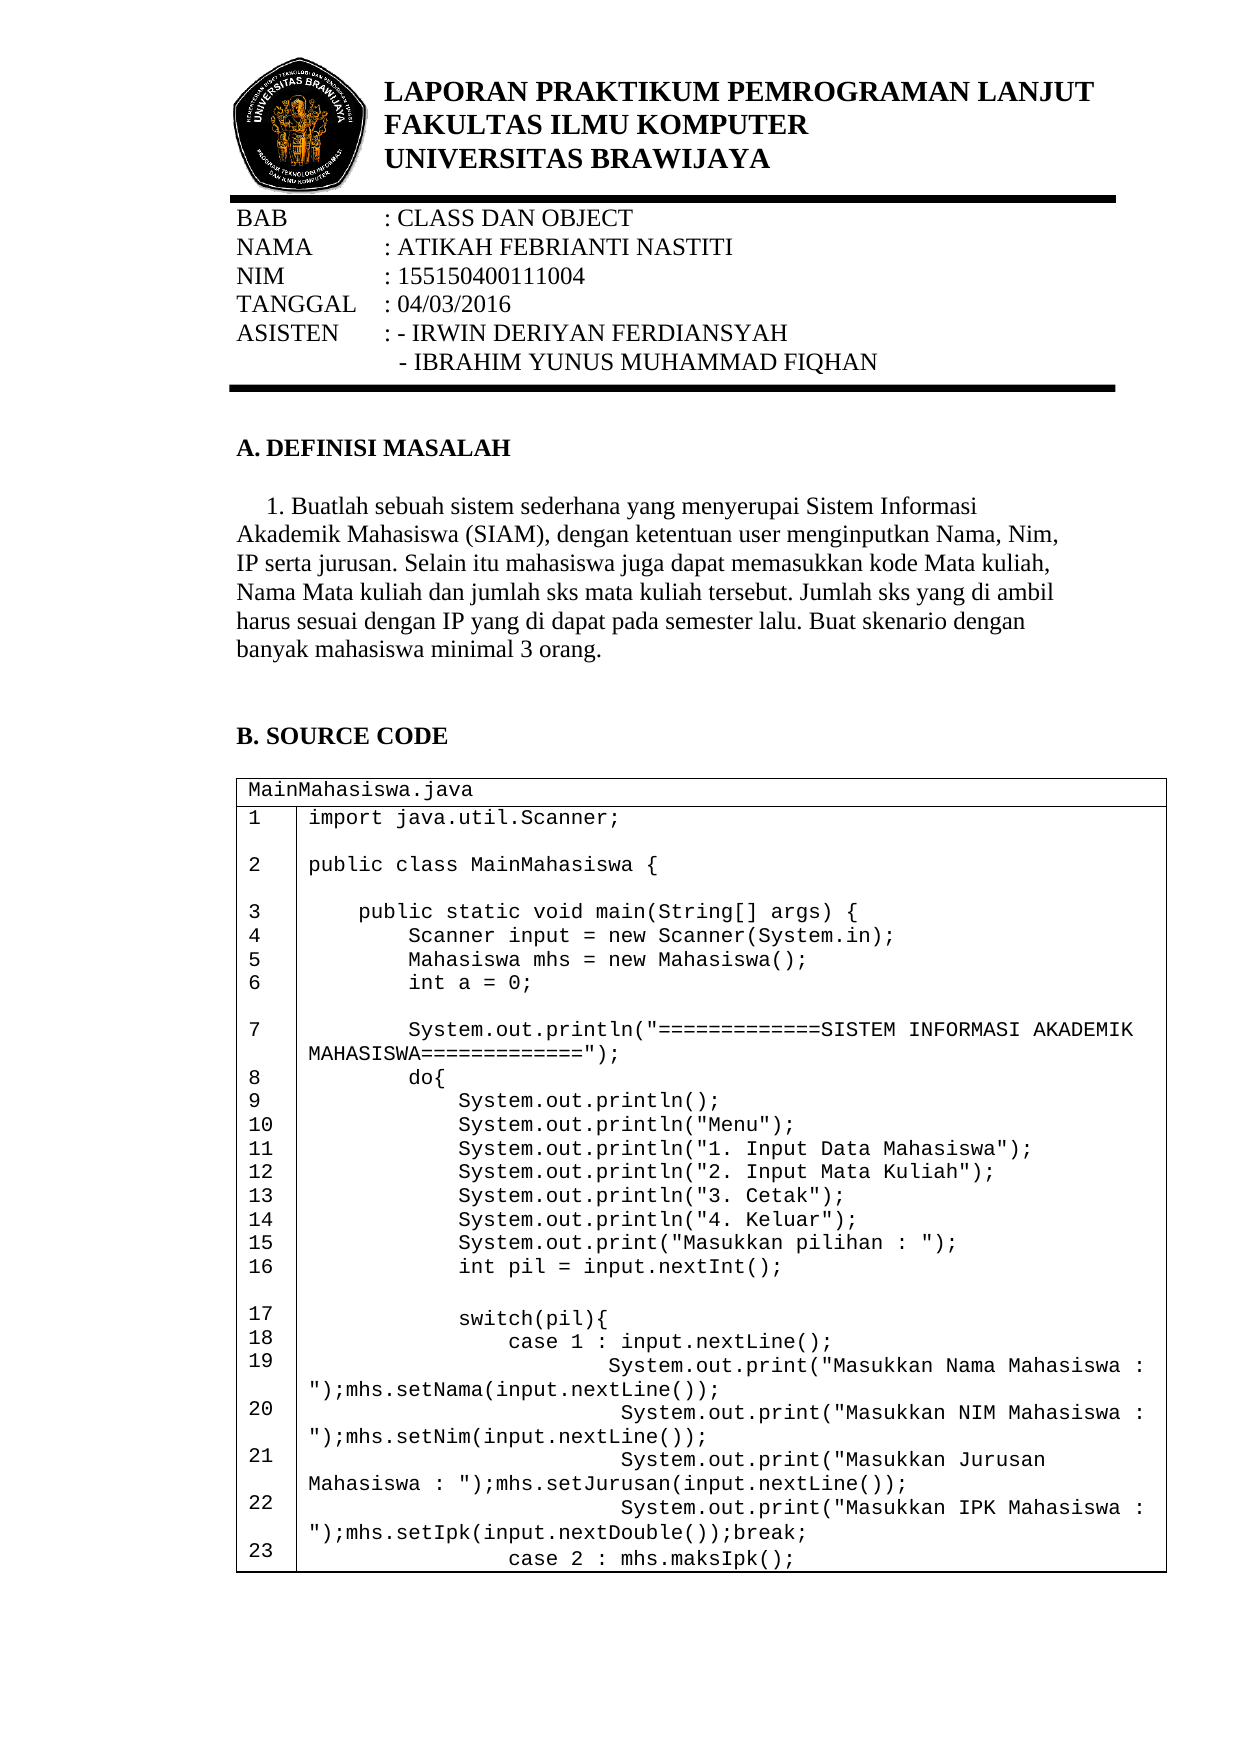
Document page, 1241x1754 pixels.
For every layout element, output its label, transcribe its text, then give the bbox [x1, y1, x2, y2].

picture [229, 55, 372, 195]
table_header MainMahasiswa.java [237, 779, 1166, 806]
text 1. Buatlah sebuah sistem sederhana yang menyerupai Sistem Informasi Akademik Mahasiswa (SIAM), dengan ketentuan user menginputkan Nama, Nim, IP serta jurusan. Selain itu mahasiswa juga dapat memasukkan kode Mata kuliah, Nama Mata kuliah dan jumlah sks mata kuliah tersebut. Jumlah sks yang di ambil harus sesuai dengan IP yang di dapat pada semester lalu. Buat skenario dengan banyak mahasiswa minimal 3 orang. [236, 491, 1063, 663]
list SOURCE CODE [236, 721, 1063, 749]
list DEFINISI MASALAH [236, 433, 1063, 462]
